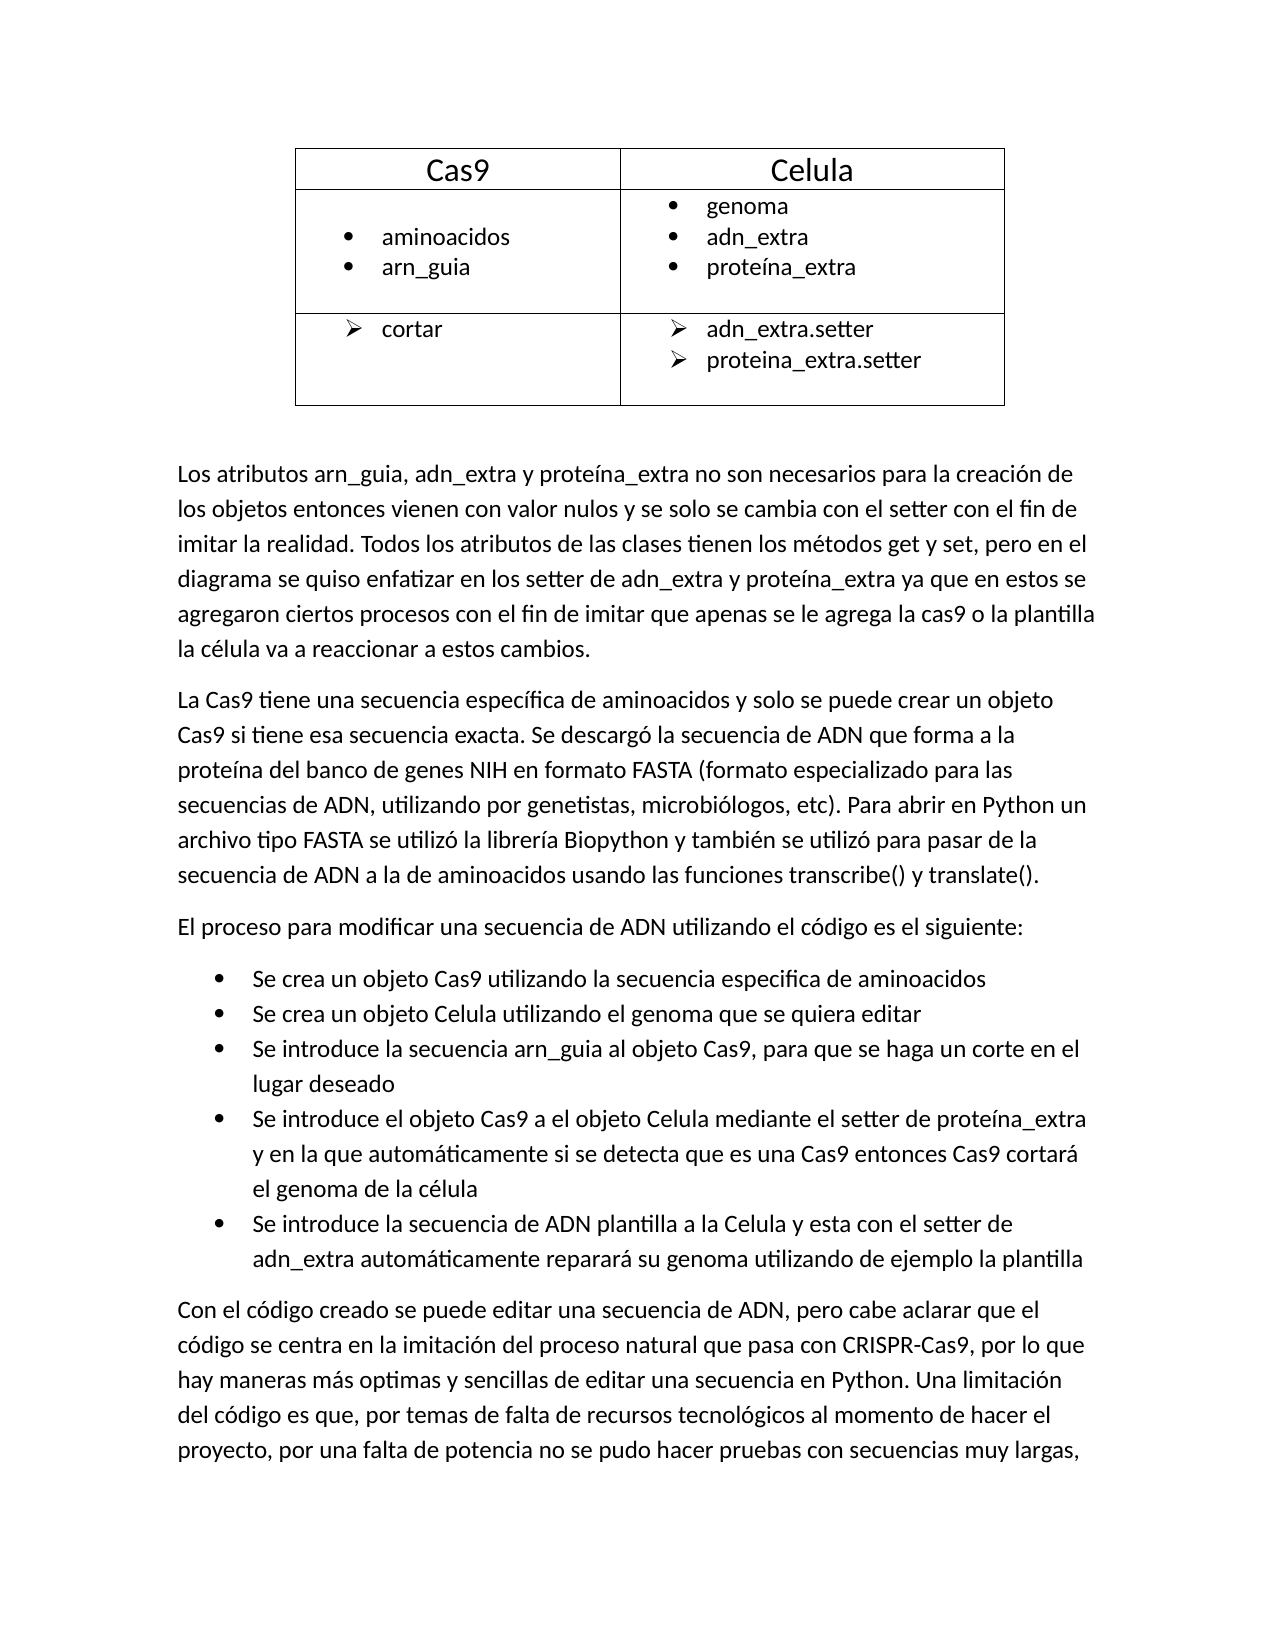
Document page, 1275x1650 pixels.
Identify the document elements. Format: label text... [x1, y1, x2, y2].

table_cell adn_extra.setter proteina_extra.setter [621, 314, 1004, 405]
list Se introduce la secuencia de ADN plantilla a la Celula y esta con el setter de adn_extra automáticamente reparará su genoma utilizando de ejemplo la plantilla [215, 1208, 1098, 1273]
table_cell cortar [296, 314, 620, 405]
table_header Cas9 [296, 149, 620, 189]
text La Cas9 tiene una secuencia específica de aminoacidos y solo se puede crear un objeto Cas9 si tiene esa secuencia exacta. Se descargó la secuencia de ADN que forma a la proteína del banco de genes NIH en formato FASTA (formato especializado para las secuencias de ADN, utilizando por genetistas, microbiólogos, etc). Para abrir en Python un archivo tipo FASTA se utilizó la librería Biopython y también se utilizó para pasar de la secuencia de ADN a la de aminoacidos usando las funciones transcribe() y translate(). [177, 684, 1098, 890]
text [177, 1294, 1098, 1465]
list Se crea un objeto Cas9 utilizando la secuencia especifica de aminoacidos [215, 963, 1098, 993]
table_cell genoma adn_extra proteína_extra [621, 190, 1004, 312]
list Se introduce el objeto Cas9 a el objeto Celula mediante el setter de proteína_extra y en la que automáticamente si se detecta que es una Cas9 entonces Cas9 cortará el genoma de la célula [215, 1103, 1098, 1203]
table_cell aminoacidos arn_guia [296, 190, 620, 312]
table_header Celula [621, 149, 1004, 189]
text Los atributos arn_guia, adn_extra y proteína_extra no son necesarios para la creación de los objetos entonces vienen con valor nulos y se solo se cambia con el setter con el fin de imitar la realidad. Todos los atributos de las clases tienen los métodos get y set, pero en el diagrama se quiso enfatizar en los setter de adn_extra y proteína_extra ya que en estos se agregaron ciertos procesos con el fin de imitar que apenas se le agrega la cas9 o la plantilla la célula va a reaccionar a estos cambios. [177, 458, 1098, 663]
list Se crea un objeto Celula utilizando el genoma que se quiera editar [215, 998, 1098, 1028]
text El proceso para modificar una secuencia de ADN utilizando el código es el siguiente: [177, 911, 1098, 942]
list Se introduce la secuencia arn_guia al objeto Cas9, para que se haga un corte en el lugar deseado [215, 1033, 1098, 1098]
